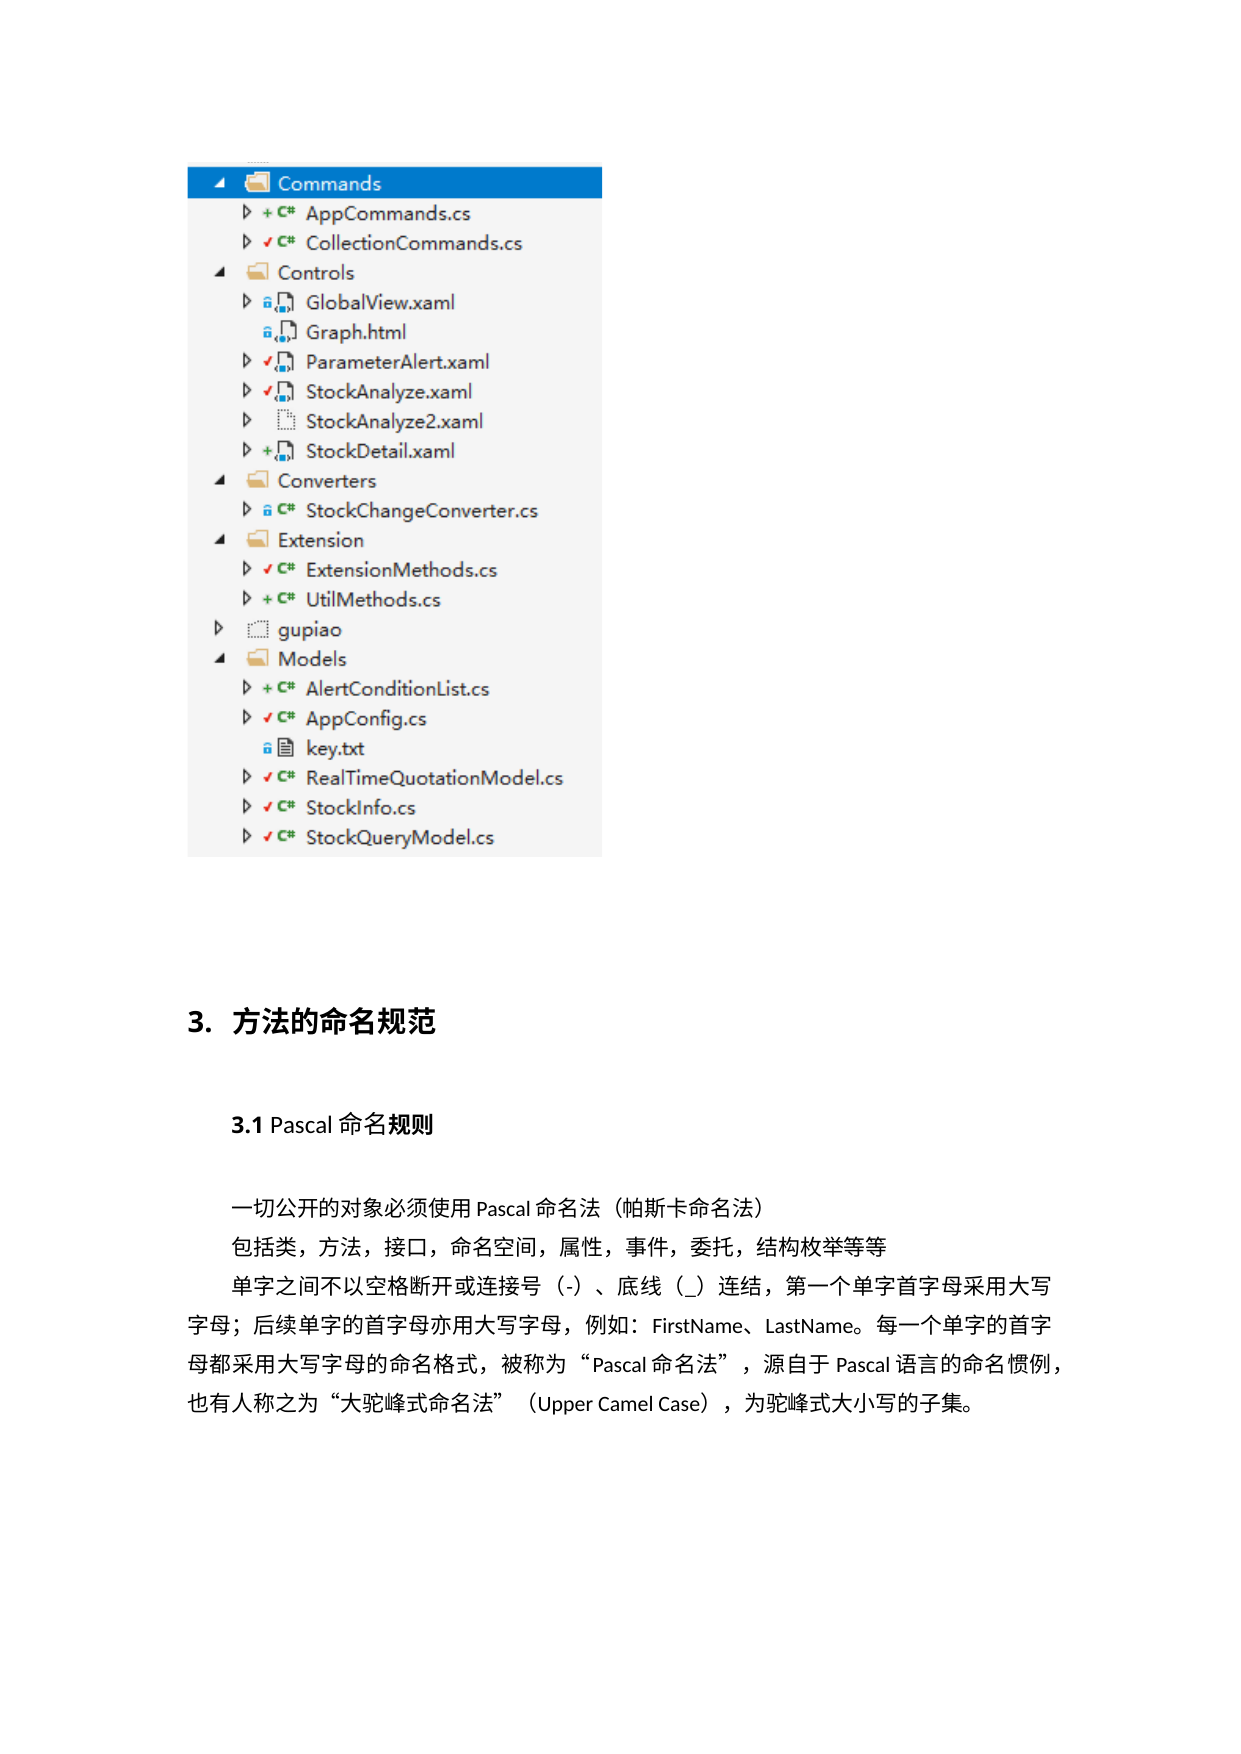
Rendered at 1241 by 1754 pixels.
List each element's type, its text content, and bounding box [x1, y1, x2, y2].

text 包括类，方法，接口，命名空间，属性，事件，委托，结构枚举等等 [187, 1230, 1053, 1262]
subtitle 方法的命名规范 [187, 987, 1053, 1052]
picture [187, 162, 603, 857]
text 3.1 Pascal命名规则 [187, 1090, 1053, 1155]
text 单字之间不以空格断开或连接号（-）、底线（_）连结，第一个单字首字母采用大写字母；后续单字的首字母亦用大写字母，例如：FirstName、LastName。每一个单字的首字母都采用大写字母的命名格式，被称为“Pascal命名法”，源自于Pascal语言的命名惯例，也有人称之为“大驼峰式命名法”（Upper Camel Case），为驼峰式大小写的子集。 [187, 1268, 1053, 1418]
text 一切公开的对象必须使用Pascal命名法（帕斯卡命名法） [187, 1191, 1053, 1223]
